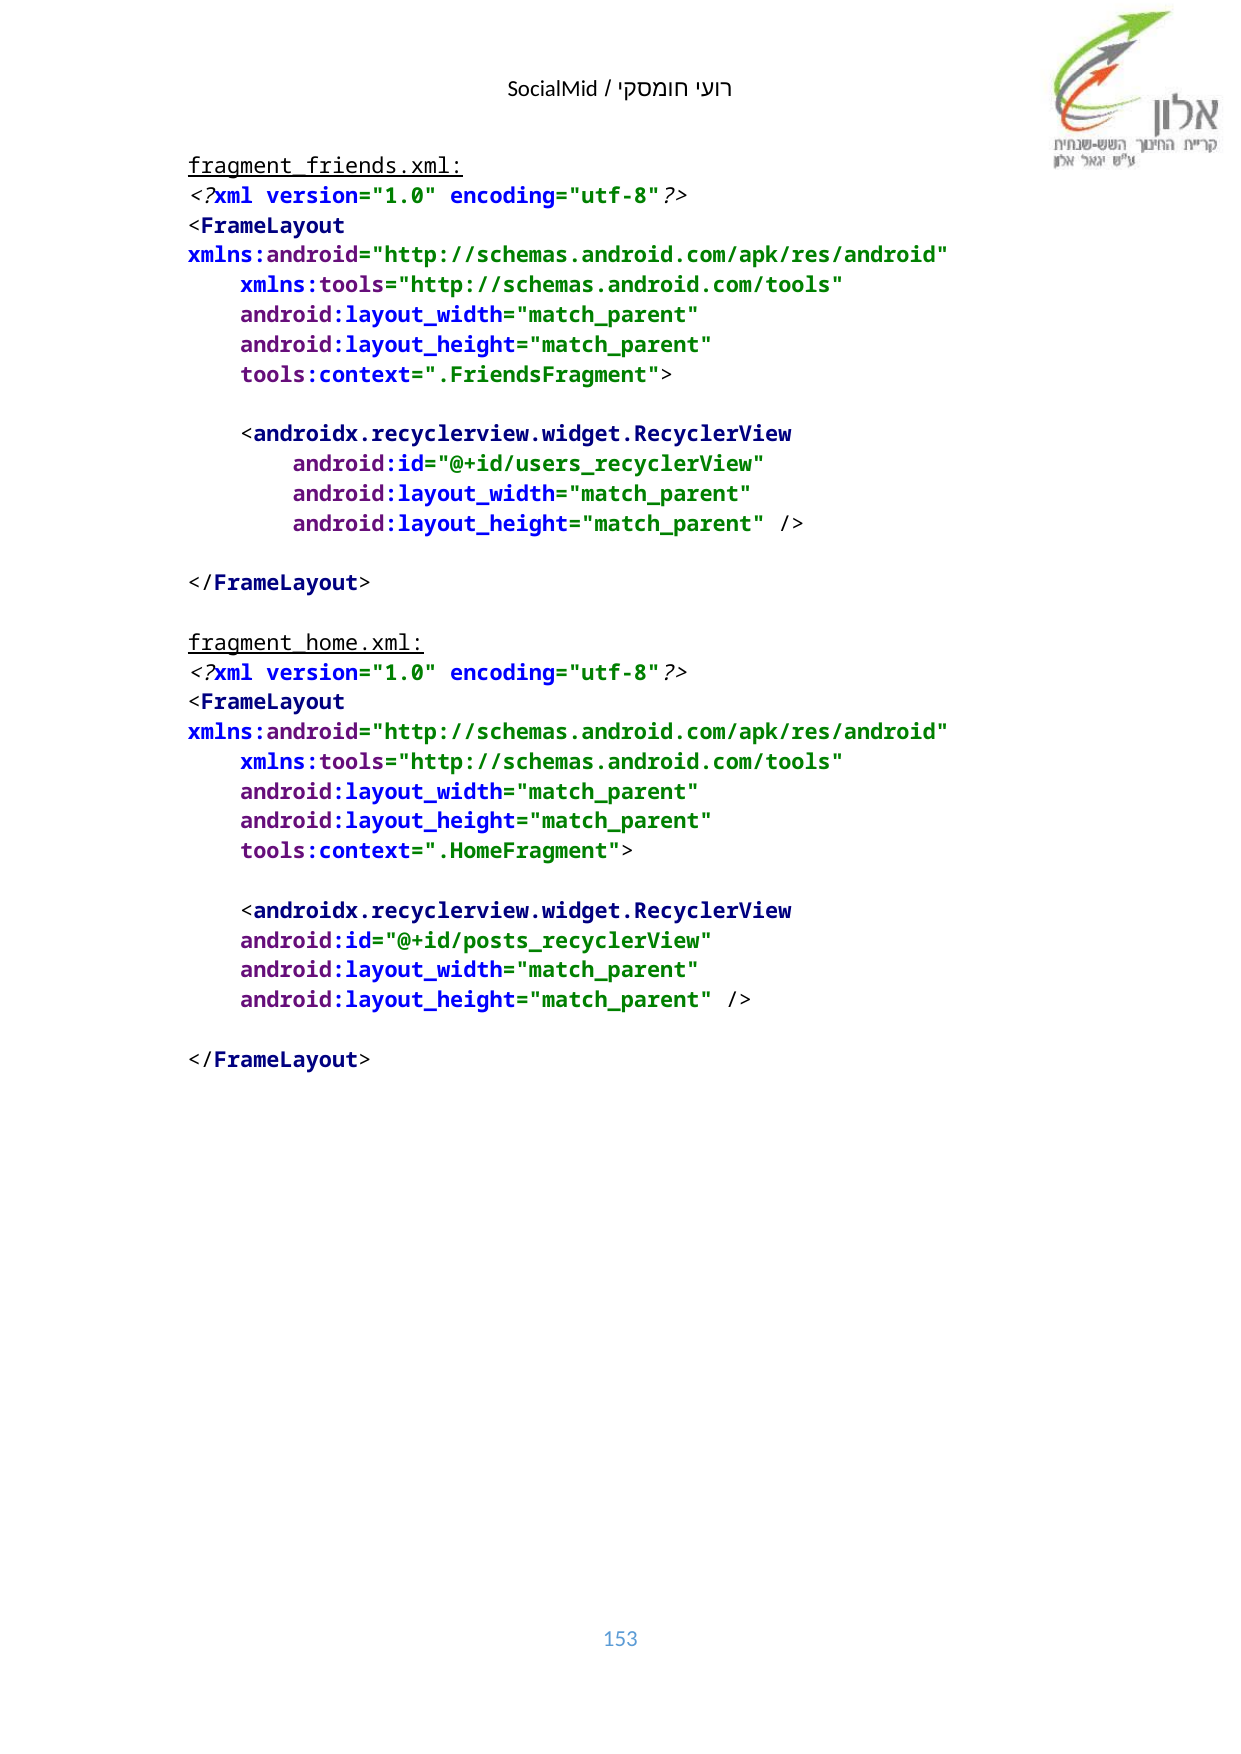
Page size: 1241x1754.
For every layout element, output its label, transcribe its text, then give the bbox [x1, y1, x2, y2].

picture [1024, 0, 1241, 207]
text fragment_friends.xml: [187, 150, 1053, 180]
text <?xml version="1.0" encoding="utf-8"?> <FrameLayout xmlns:android="http://schemas.android.com/apk/res/android" xmlns:tools="http://schemas.android.com/tools" android:layout_width="match_parent" android:layout_height="match_parent" tools:context=".HomeFragment"> <androidx.recyclerview.widget.RecyclerView android:id="@+id/posts_recyclerView" android:layout_width="match_parent" android:layout_height="match_parent" /> </FrameLayout> [187, 656, 1053, 1073]
text fragment_home.xml: [187, 627, 1053, 656]
text <?xml version="1.0" encoding="utf-8"?> <FrameLayout xmlns:android="http://schemas.android.com/apk/res/android" xmlns:tools="http://schemas.android.com/tools" android:layout_width="match_parent" android:layout_height="match_parent" tools:context=".FriendsFragment"> <androidx.recyclerview.widget.RecyclerView android:id="@+id/users_recyclerView" android:layout_width="match_parent" android:layout_height="match_parent" /> </FrameLayout> [187, 180, 1053, 597]
